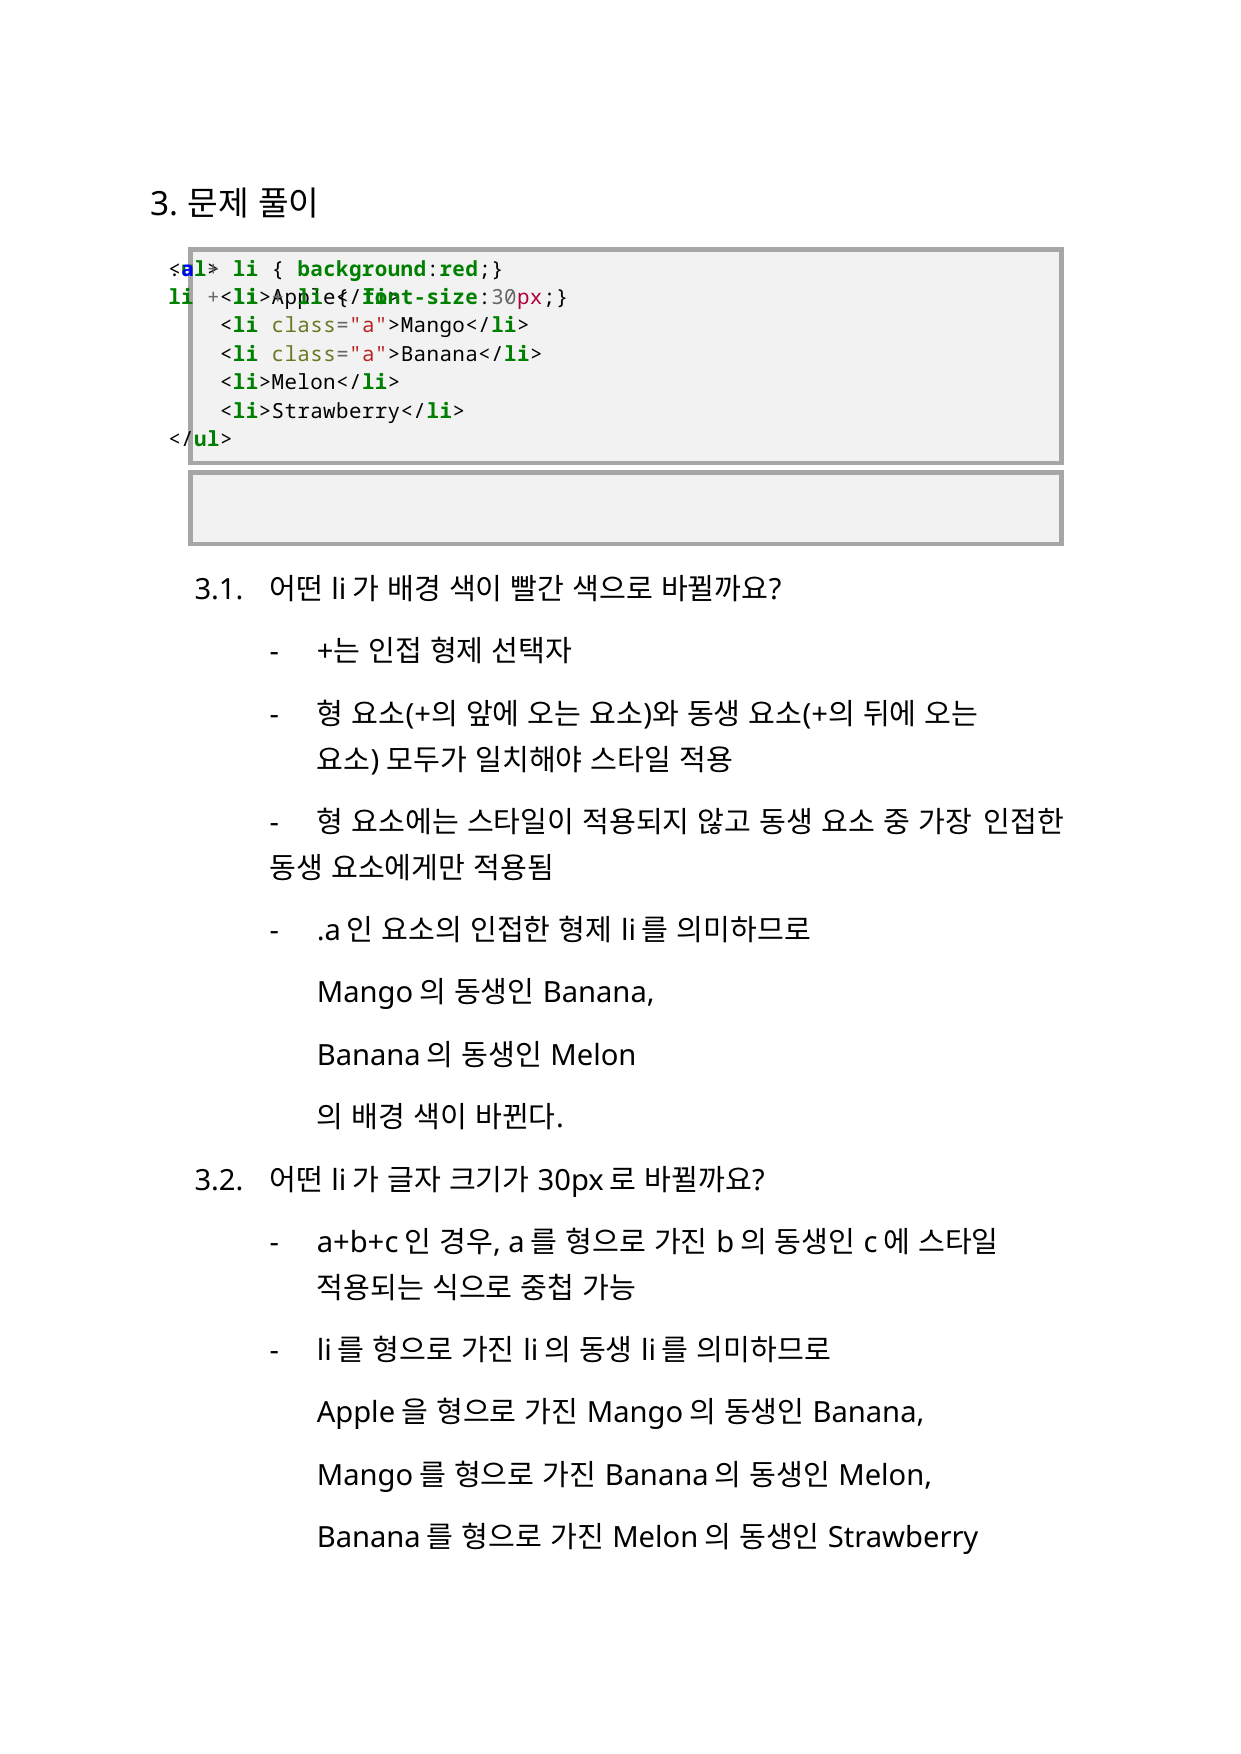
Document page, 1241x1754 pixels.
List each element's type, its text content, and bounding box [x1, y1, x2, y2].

list 어떤 li가 글자 크기가 30px로 바뀔까요? [194, 1156, 1090, 1198]
list - a+b+c인 경우, a를 형으로 가진 b의 동생인 c에 스타일 적용되는 식으로 중첩 가능 [269, 1218, 1090, 1307]
list 문제 풀이 [150, 177, 1090, 226]
list - +는 인접 형제 선택자 [269, 628, 1090, 670]
list Banana의 동생인 Melon [269, 1031, 1090, 1074]
list - .a인 요소의 인접한 형제 li를 의미하므로 [269, 906, 1090, 949]
list 어떤 li가 배경 색이 빨간 색으로 바뀔까요? [194, 566, 1090, 608]
list Banana를 형으로 가진 Melon의 동생인 Strawberry [269, 1514, 1090, 1556]
list - 형 요소에는 스타일이 적용되지 않고 동생 요소 중 가장 인접한 동생 요소에게만 적용됨 [269, 798, 1090, 886]
list - 형 요소(+의 앞에 오는 요소)와 동생 요소(+의 뒤에 오는 요소) 모두가 일치해야 스타일 적용 [269, 690, 1090, 778]
list - li를 형으로 가진 li의 동생 li를 의미하므로 [269, 1327, 1090, 1369]
list Apple을 형으로 가진 Mango의 동생인 Banana, [269, 1389, 1090, 1431]
list Mango의 동생인 Banana, [269, 969, 1090, 1011]
list Mango를 형으로 가진 Banana의 동생인 Melon, [269, 1451, 1090, 1494]
list 의 배경 색이 바뀐다. [269, 1094, 1090, 1136]
